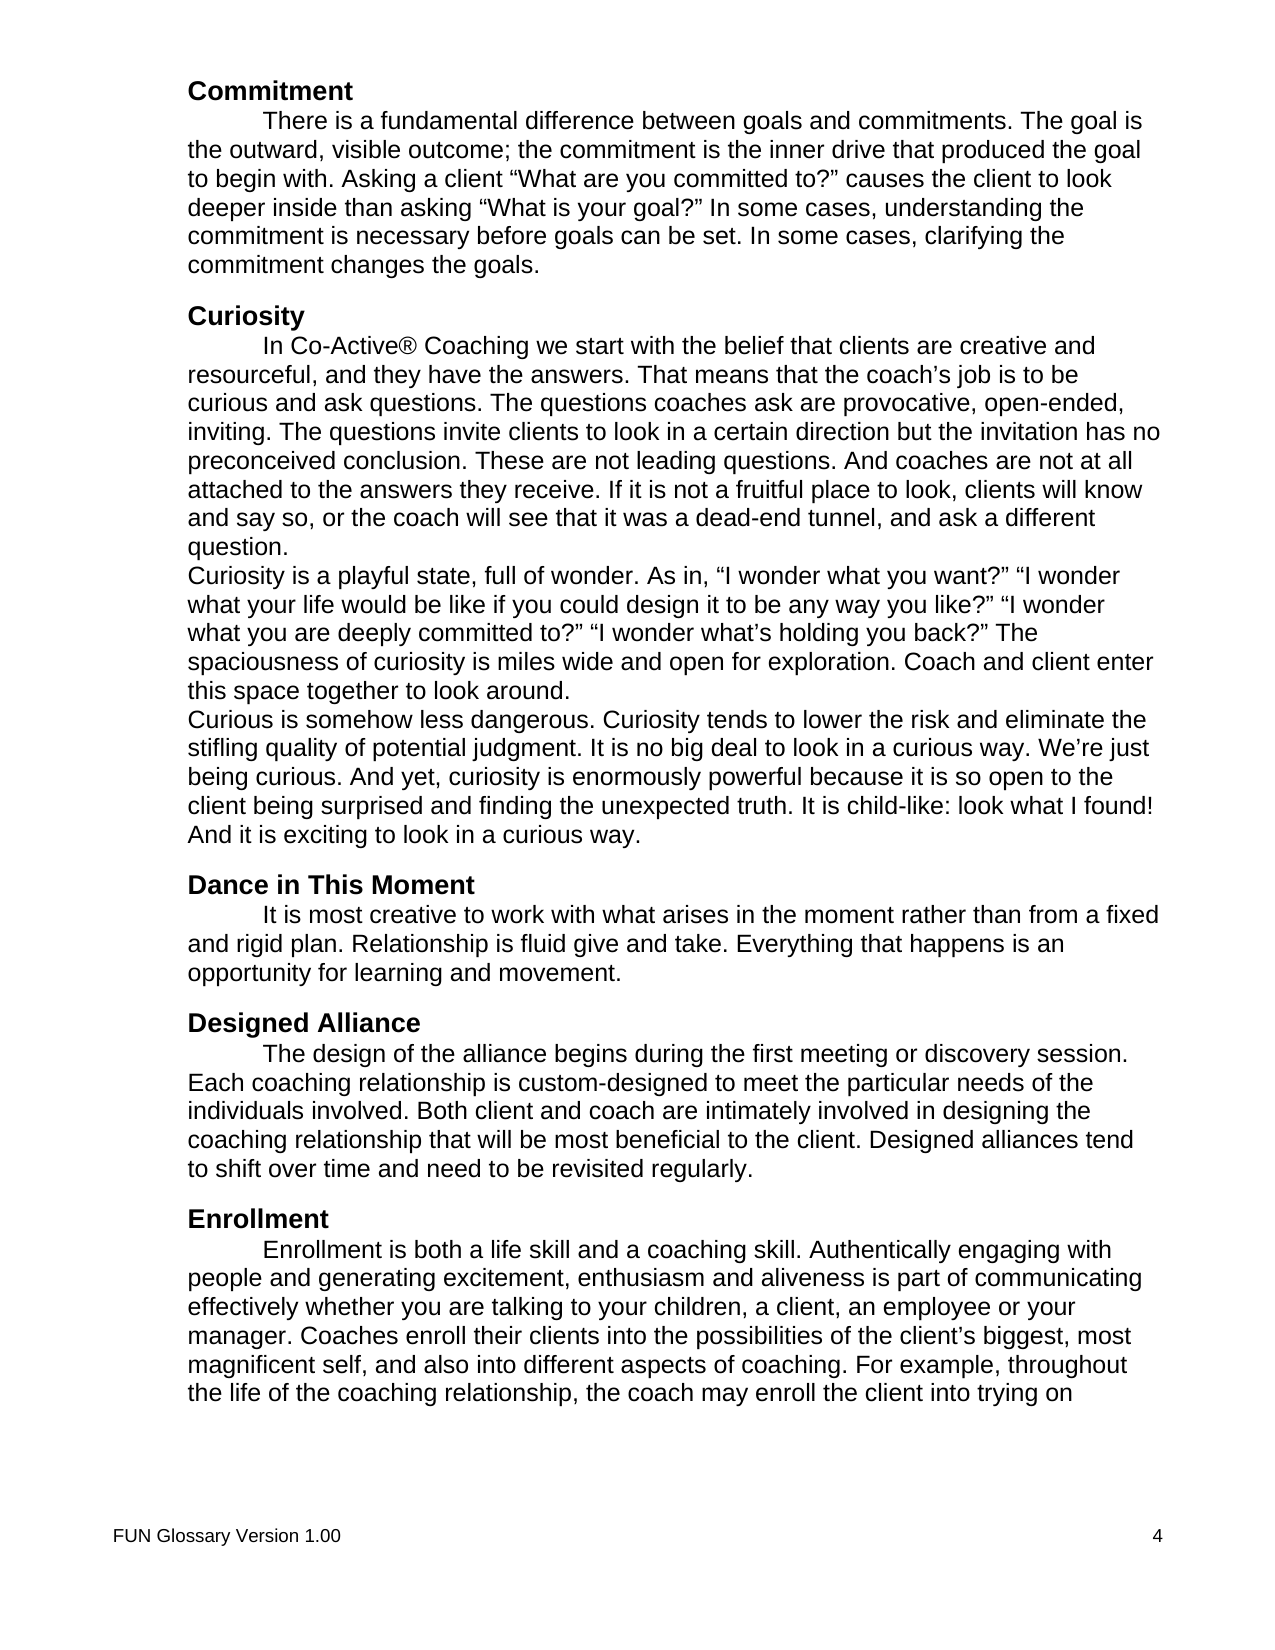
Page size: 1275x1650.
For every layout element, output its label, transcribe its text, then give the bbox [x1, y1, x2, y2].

text There is a fundamental difference between goals and commitments. The goal is the outward, visible outcome; the commitment is the inner drive that produced the goal to begin with. Asking a client “What are you committed to?” causes the client to look deeper inside than asking “What is your goal?” In some cases, understanding the commitment is necessary before goals can be set. In some cases, clarifying the commitment changes the goals. [187, 106, 1162, 279]
subtitle Curiosity [187, 299, 1162, 331]
text The design of the alliance begins during the first meeting or discovery session. Each coaching relationship is custom-designed to meet the particular needs of the individuals involved. Both client and coach are intimately involved in designing the coaching relationship that will be most beneficial to the client. Designed alliances tend to shift over time and need to be revisited regularly. [187, 1039, 1162, 1182]
subtitle Commitment [187, 75, 1162, 106]
subtitle Dance in This Moment [187, 869, 1162, 900]
subtitle Designed Alliance [187, 1007, 1162, 1039]
text In Co-Active® Coaching we start with the belief that clients are creative and resourceful, and they have the answers. That means that the coach’s job is to be curious and ask questions. The questions coaches ask are provocative, open-ended, inviting. The questions invite clients to look in a certain direction but the invitation has no preconceived conclusion. These are not leading questions. And coaches are not at all attached to the answers they receive. If it is not a fruitful place to look, clients will know and say so, or the coach will see that it was a dead-end tunnel, and ask a different question. Curiosity is a playful state, full of wonder. As in, “I wonder what you want?” “I wonder what your life would be like if you could design it to be any way you like?” “I wonder what you are deeply committed to?” “I wonder what’s holding you back?” The spaciousness of curiosity is miles wide and open for exploration. Coach and client enter this space together to look around. Curious is somehow less dangerous. Curiosity tends to lower the risk and eliminate the stifling quality of potential judgment. It is no big deal to look in a curious way. We’re just being curious. And yet, curiosity is enormously powerful because it is so open to the client being surprised and finding the unexpected truth. It is child-like: look what I found! And it is exciting to look in a curious way. [187, 331, 1162, 848]
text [187, 1234, 1162, 1407]
subtitle Enrollment [187, 1203, 1162, 1234]
text It is most creative to work with what arises in the moment rather than from a fixed and rigid plan. Relationship is fluid give and take. Everything that happens is an opportunity for learning and movement. [187, 900, 1162, 987]
